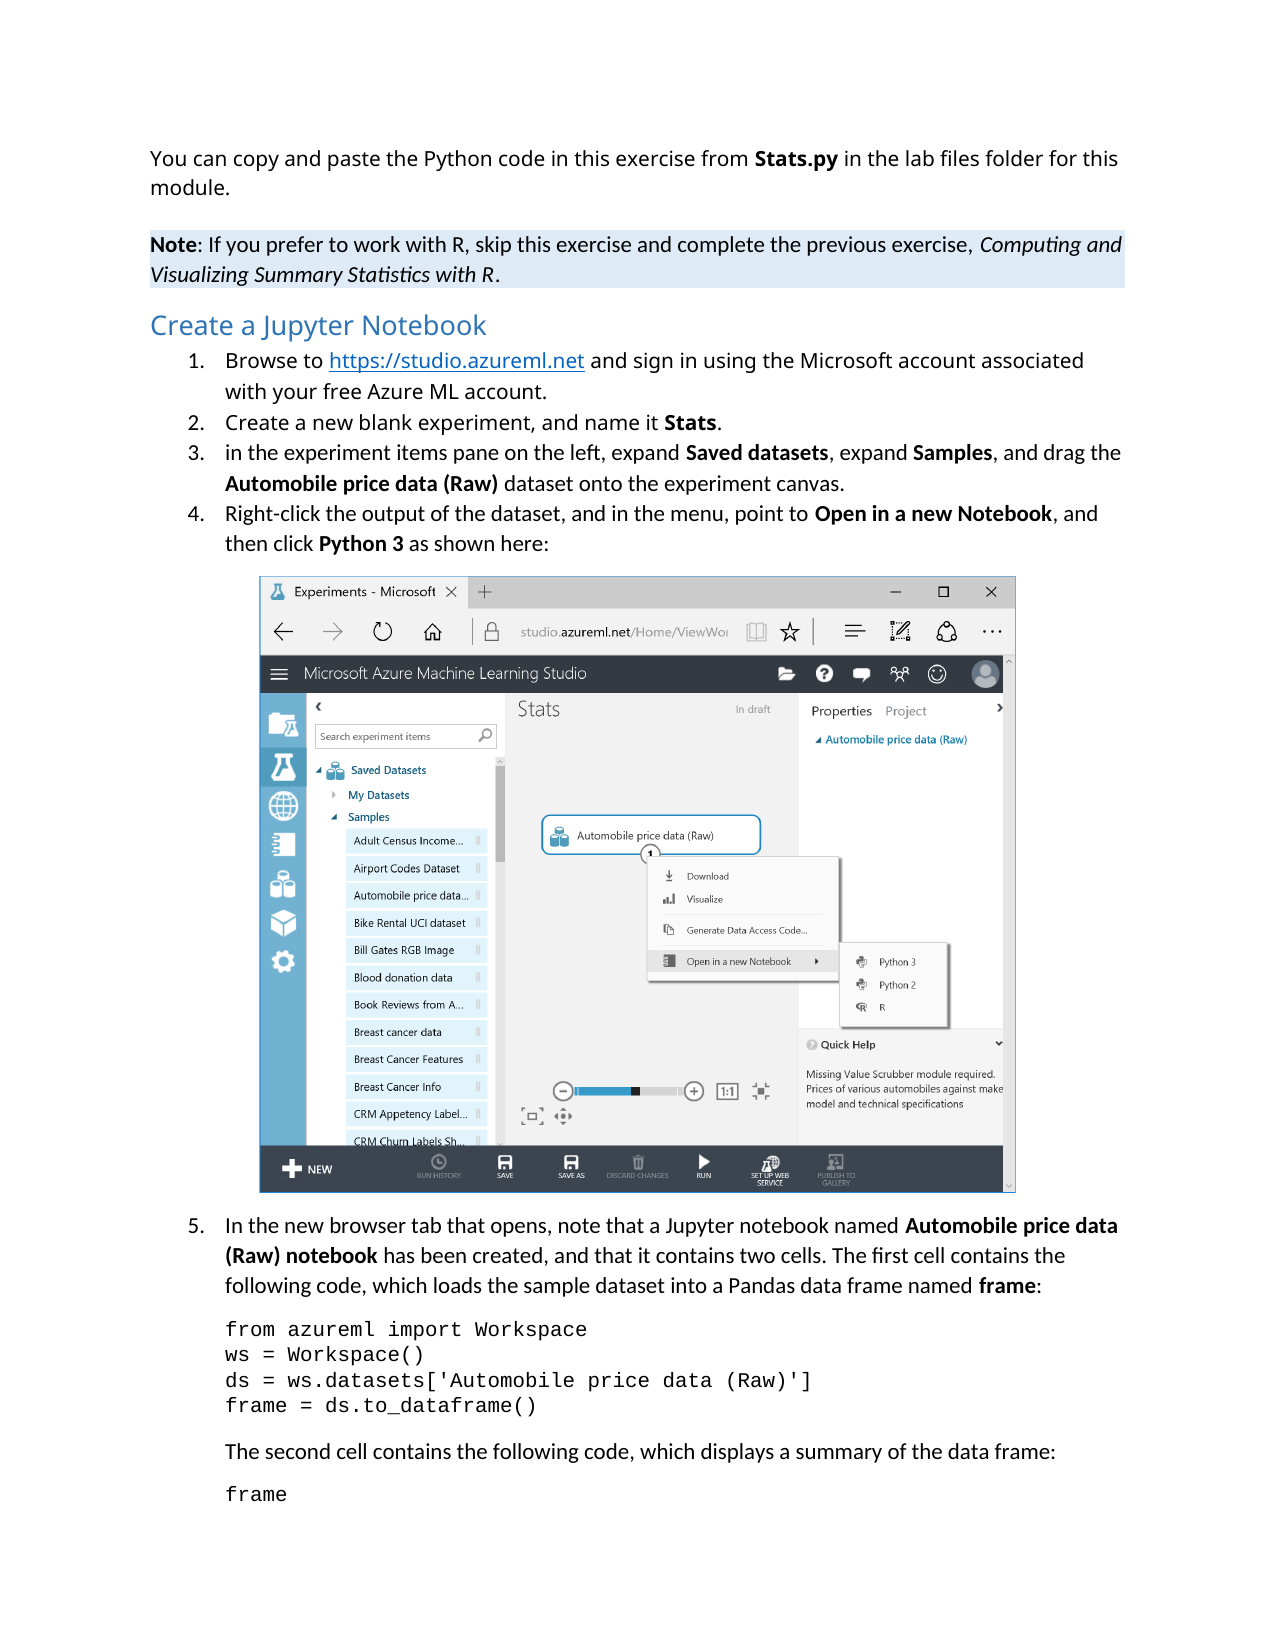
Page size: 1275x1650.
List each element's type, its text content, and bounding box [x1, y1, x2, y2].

list in the experiment items pane on the left, expand Saved datasets, expand Samples, and drag the Automobile price data (Raw) dataset onto the experiment canvas. [187, 438, 1125, 497]
list Browse to https://studio.azureml.net and sign in using the Microsoft account associated with your free Azure ML account. [187, 347, 1125, 406]
text ds = ws.datasets['Automobile price data (Raw)'] [225, 1369, 1125, 1393]
text ws = Workspace() [225, 1344, 1125, 1368]
text The second cell contains the following code, which displays a summary of the data frame: [225, 1437, 1125, 1465]
list In the new browser tab that opens, note that a Jupyter notebook named Automobile price data (Raw) notebook has been created, and that it contains two cells. The first cell contains the following code, which loads the sample dataset into a Pandas data frame named frame: [187, 1211, 1125, 1300]
text frame [225, 1484, 1125, 1508]
text frame = ds.to_dataframe() [225, 1395, 1125, 1419]
picture [259, 576, 1016, 1193]
text from azureml import Workspace [225, 1318, 1125, 1342]
text You can copy and paste the Python code in this exercise from Stats.py in the lab files folder for this module. [150, 144, 1125, 201]
list Right-click the output of the dataset, and in the menu, point to Open in a new Notebook, and then click Python 3 as shown here: [187, 499, 1125, 557]
subtitle Create a Jupyter Notebook [150, 307, 1125, 344]
text Note: If you prefer to work with R, skip this exercise and complete the previous exercise, Computing and Visualizing Summary Statistics with R. [150, 230, 1125, 288]
list Create a new blank experiment, and name it Stats. [187, 408, 1125, 436]
